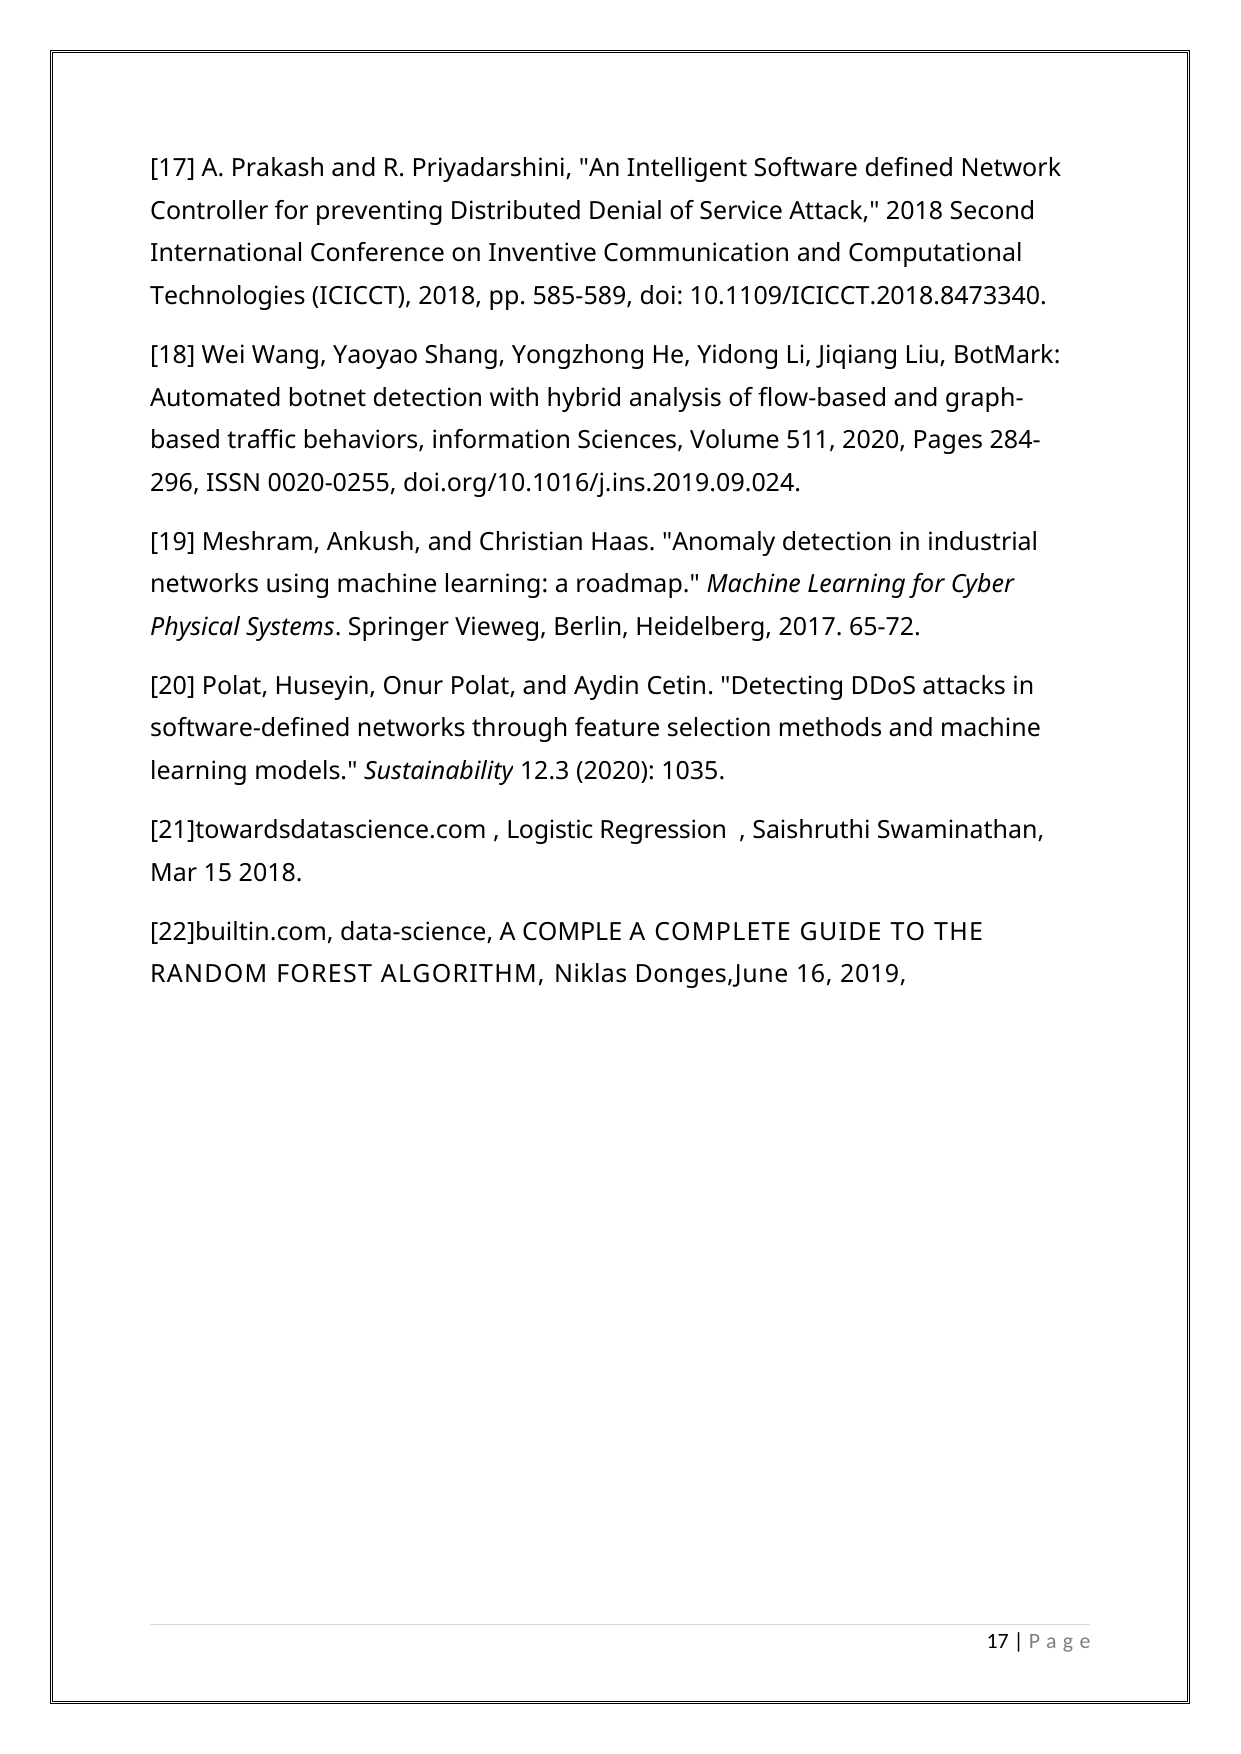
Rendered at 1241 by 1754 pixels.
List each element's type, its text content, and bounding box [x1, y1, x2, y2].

text [21]towardsdatascience.com , Logistic Regression , Saishruthi Swaminathan, Mar 15 2018. [150, 812, 1090, 888]
text [22]builtin.com, data-science, A COMPLE A COMPLETE GUIDE TO THE RANDOM FOREST ALGORITHM, Niklas Donges,June 16, 2019, [150, 913, 1090, 990]
text [18] Wei Wang, Yaoyao Shang, Yongzhong He, Yidong Li, Jiqiang Liu, BotMark: Automated botnet detection with hybrid analysis of flow-based and graph-based traffic behaviors, information Sciences, Volume 511, 2020, Pages 284-296, ISSN 0020-0255, doi.org/10.1016/j.ins.2019.09.024. [150, 337, 1090, 498]
text [20] Polat, Huseyin, Onur Polat, and Aydin Cetin. "Detecting DDoS attacks in software-defined networks through feature selection methods and machine learning models." Sustainability 12.3 (2020): 1035. [150, 667, 1090, 787]
text [19] Meshram, Ankush, and Christian Haas. "Anomaly detection in industrial networks using machine learning: a roadmap." Machine Learning for Cyber Physical Systems. Springer Vieweg, Berlin, Heidelberg, 2017. 65-72. [150, 523, 1090, 642]
text [17] A. Prakash and R. Priyadarshini, "An Intelligent Software defined Network Controller for preventing Distributed Denial of Service Attack," 2018 Second International Conference on Inventive Communication and Computational Technologies (ICICCT), 2018, pp. 585-589, doi: 10.1109/ICICCT.2018.8473340. [150, 150, 1090, 312]
